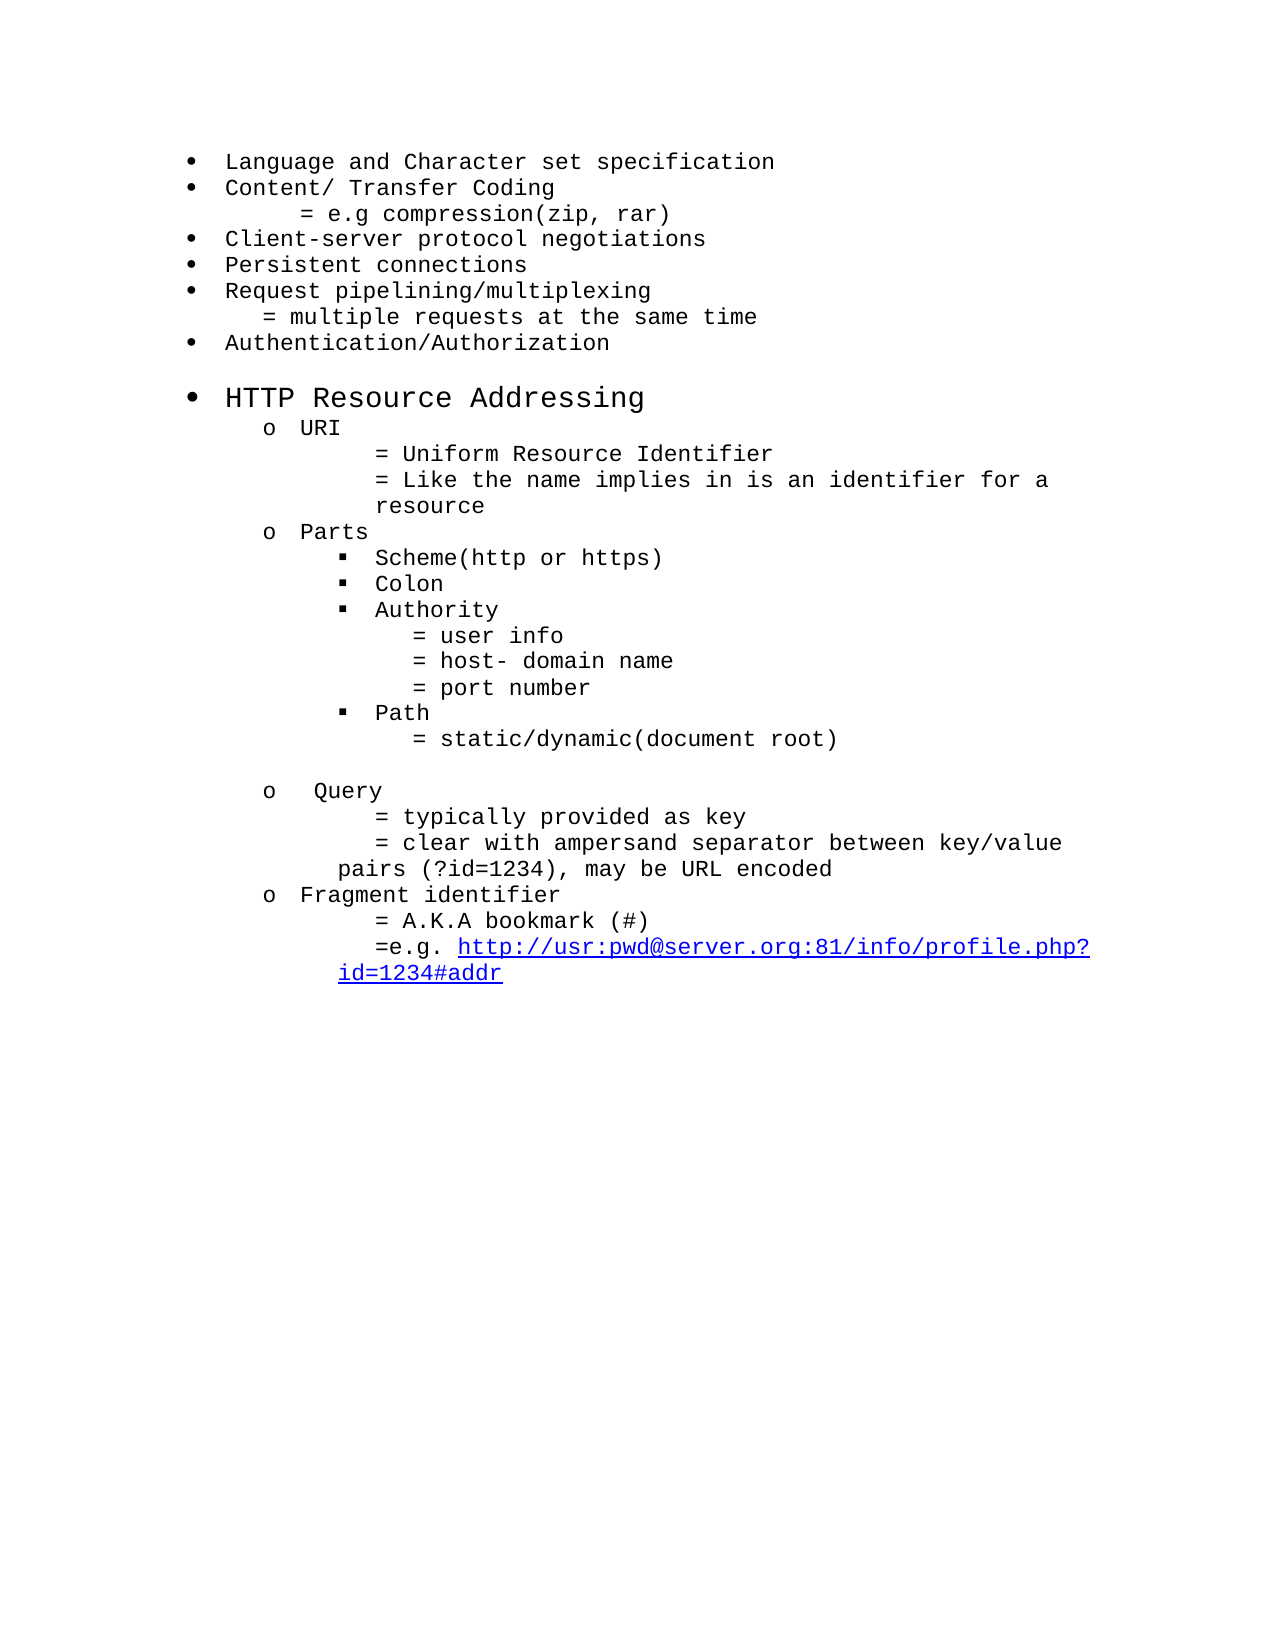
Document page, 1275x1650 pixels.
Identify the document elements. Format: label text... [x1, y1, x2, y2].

list Colon [337, 572, 1125, 598]
list Persistent connections [187, 254, 1125, 280]
list Scheme(http or https) [337, 546, 1125, 572]
list Parts [262, 520, 1125, 546]
text = user info [412, 624, 1125, 650]
list = Uniform Resource Identifier [375, 442, 1125, 468]
list = Like the name implies in is an identifier for a resource [375, 468, 1125, 520]
text = port number [412, 676, 1125, 702]
list Query [262, 779, 1125, 806]
list Request pipelining/multiplexing [187, 280, 1125, 306]
list URI [262, 416, 1125, 442]
list Path [337, 702, 1125, 728]
text = static/dynamic(document root) [412, 728, 1125, 754]
list Client-server protocol negotiations [187, 228, 1125, 254]
text = clear with ampersand separator between key/value pairs (?id=1234), may be URL encoded [337, 831, 1125, 883]
list Fragment identifier [262, 883, 1125, 909]
text = host- domain name [412, 650, 1125, 676]
text = typically provided as key [337, 806, 1125, 831]
list HTTP Resource Addressing [187, 383, 1125, 416]
text =e.g. http://usr:pwd@server.org:81/info/profile.php?id=1234#addr [337, 935, 1125, 987]
list Content/ Transfer Coding [187, 176, 1125, 202]
list Authority [337, 598, 1125, 624]
list Authentication/Authorization [187, 332, 1125, 357]
list = e.g compression(zip, rar) [300, 202, 1125, 228]
list Language and Character set specification [187, 150, 1125, 176]
text = A.K.A bookmark (#) [337, 909, 1125, 935]
text = multiple requests at the same time [262, 306, 1125, 332]
